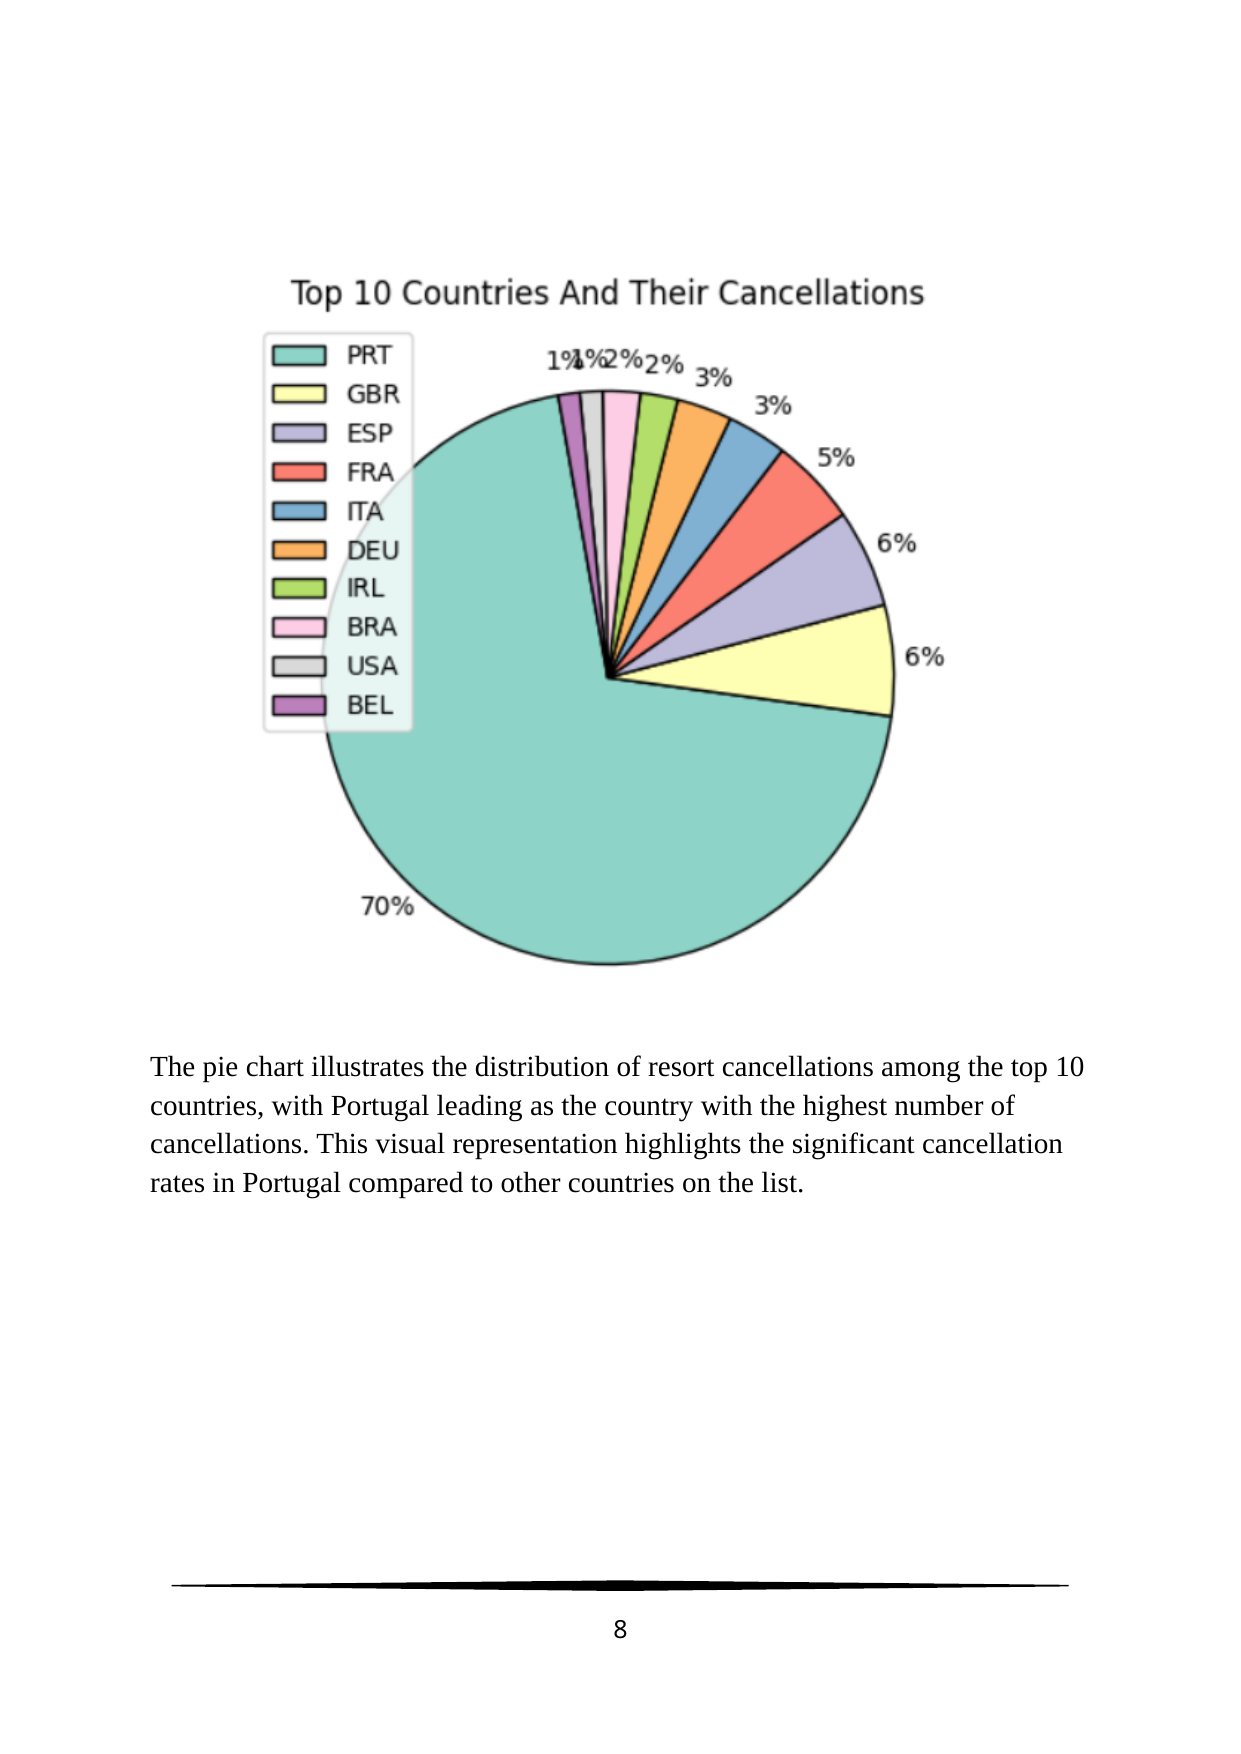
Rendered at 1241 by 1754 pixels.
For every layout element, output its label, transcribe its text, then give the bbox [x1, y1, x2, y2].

picture [150, 205, 1091, 918]
text The pie chart illustrates the distribution of resort cancellations among the top 10 countries, with Portugal leading as the country with the highest number of cancellations. This visual representation highlights the significant cancellation rates in Portugal compared to other countries on the list. [150, 994, 1090, 1143]
